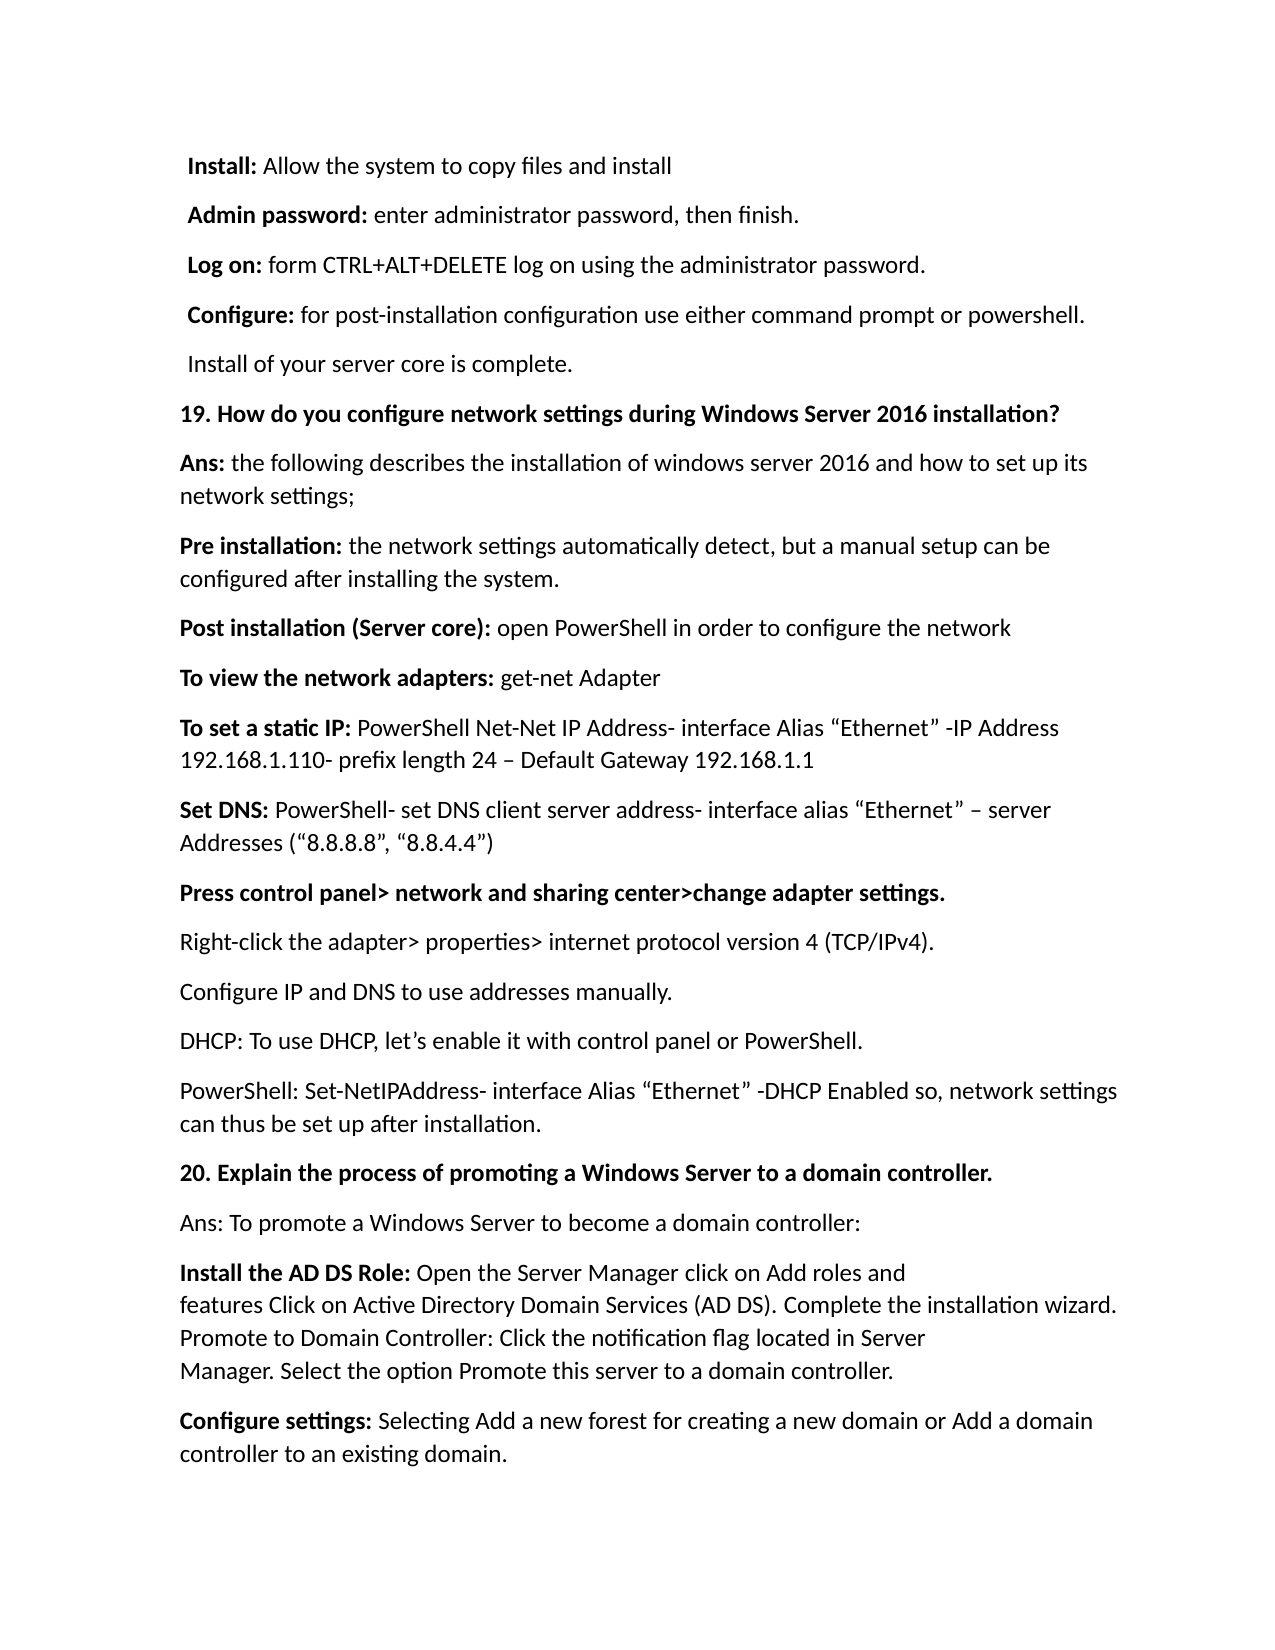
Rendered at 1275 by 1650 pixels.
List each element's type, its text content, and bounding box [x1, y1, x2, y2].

text To set a static IP: PowerShell Net-Net IP Address- interface Alias “Ethernet” -IP Address 192.168.1.110- prefix length 24 – Default Gateway 192.168.1.1 [179, 712, 1125, 775]
text Ans: the following describes the installation of windows server 2016 and how to set up its network settings; [179, 447, 1125, 511]
text Post installation (Server core): open PowerShell in order to configure the network [179, 612, 1125, 643]
text Install of your server core is complete. [187, 348, 1125, 379]
text Configure: for post-installation configuration use either command prompt or powershell. [187, 299, 1125, 329]
text Set DNS: PowerShell- set DNS client server address- interface alias “Ethernet” – server Addresses (“8.8.8.8”, “8.8.4.4”) [179, 794, 1125, 858]
text To view the network adapters: get-net Adapter [179, 662, 1125, 693]
text PowerShell: Set-NetIPAddress- interface Alias “Ethernet” -DHCP Enabled so, network settings can thus be set up after installation. [179, 1075, 1125, 1138]
list How do you configure network settings during Windows Server 2016 installation? [179, 398, 1125, 428]
text Ans: To promote a Windows Server to become a domain controller: [179, 1207, 1125, 1238]
text Right-click the adapter> properties> internet protocol version 4 (TCP/IPv4). [179, 926, 1125, 957]
text Install the AD DS Role: Open the Server Manager click on Add roles and features Click on Active Directory Domain Services (AD DS). Complete the installation wizard. Promote to Domain Controller: Click the notification flag located in Server Manager. Select the option Promote this server to a domain controller. [179, 1257, 1125, 1386]
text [179, 1405, 1125, 1468]
text Log on: form CTRL+ALT+DELETE log on using the administrator password. [187, 249, 1125, 280]
list Explain the process of promoting a Windows Server to a domain controller. [179, 1157, 1125, 1188]
text Configure IP and DNS to use addresses manually. [179, 976, 1125, 1006]
text Admin password: enter administrator password, then finish. [187, 199, 1125, 230]
text Install: Allow the system to copy files and install [187, 150, 1125, 181]
text DHCP: To use DHCP, let’s enable it with control panel or PowerShell. [179, 1025, 1125, 1056]
text Press control panel> network and sharing center>change adapter settings. [179, 877, 1125, 907]
text Pre installation: the network settings automatically detect, but a manual setup can be configured after installing the system. [179, 530, 1125, 593]
